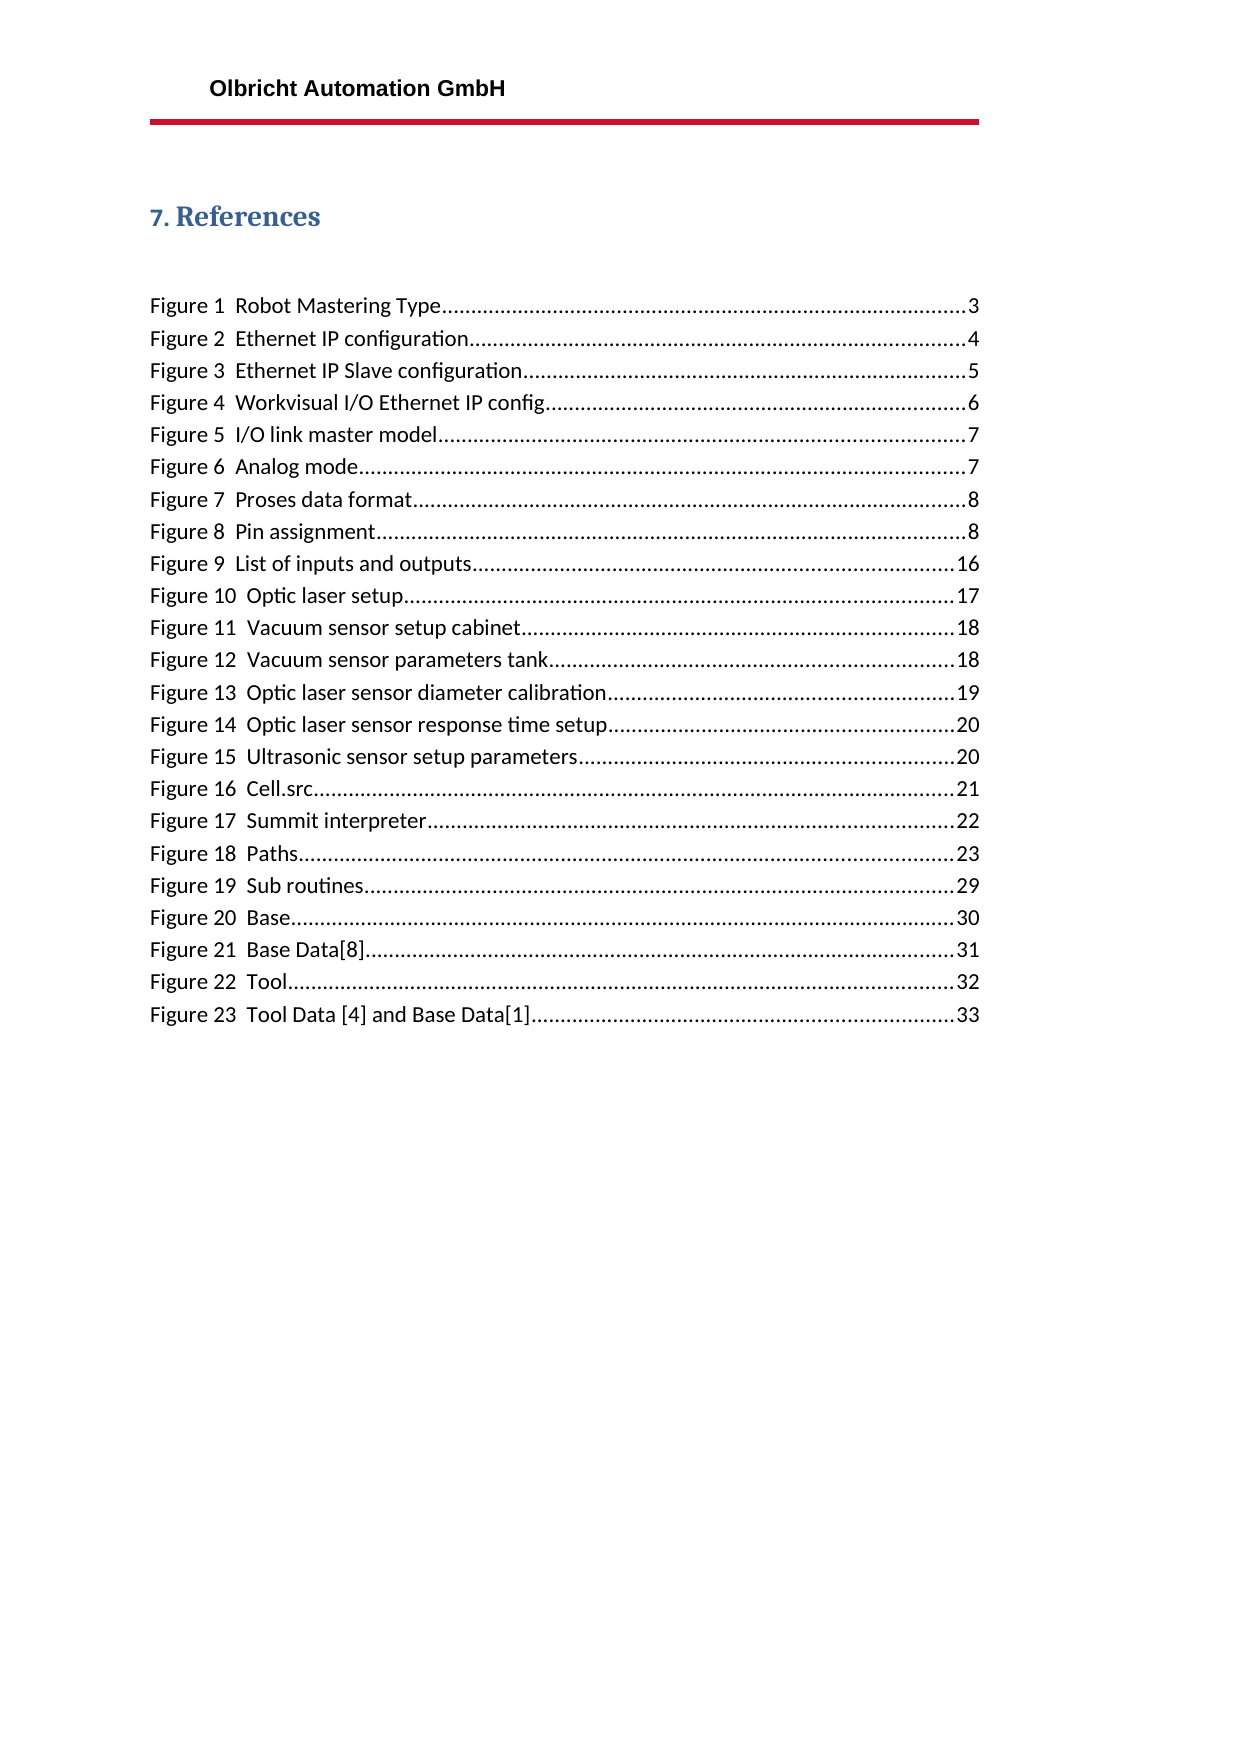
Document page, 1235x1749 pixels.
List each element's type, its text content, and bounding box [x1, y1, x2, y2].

text Figure 16 Cell.src 21 [150, 774, 979, 802]
subtitle References [150, 200, 979, 233]
text Figure 11 Vacuum sensor setup cabinet 18 [150, 613, 979, 641]
text Figure 4 Workvisual I/O Ethernet IP config 6 [150, 388, 979, 416]
text Figure 7 Proses data format 8 [150, 485, 979, 513]
text Figure 17 Summit interpreter 22 [150, 807, 979, 834]
text Figure 22 Tool 32 [150, 967, 979, 996]
text Figure 21 Base Data[8] 31 [150, 935, 979, 963]
text Figure 14 Optic laser sensor response time setup 20 [150, 710, 979, 738]
text Figure 8 Pin assignment 8 [150, 517, 979, 545]
text Figure 13 Optic laser sensor diameter calibration 19 [150, 678, 979, 706]
text Figure 1 Robot Mastering Type 3 [150, 292, 979, 319]
text Figure 23 Tool Data [4] and Base Data[1] 33 [150, 1000, 979, 1028]
text Figure 20 Base 30 [150, 903, 979, 931]
text Figure 3 Ethernet IP Slave configuration 5 [150, 356, 979, 384]
text Figure 5 I/O link master model 7 [150, 420, 979, 448]
text Figure 10 Optic laser setup 17 [150, 581, 979, 609]
text Figure 2 Ethernet IP configuration 4 [150, 324, 979, 352]
text Figure 15 Ultrasonic sensor setup parameters 20 [150, 742, 979, 770]
text Figure 6 Analog mode 7 [150, 452, 979, 481]
text Figure 12 Vacuum sensor parameters tank 18 [150, 646, 979, 674]
text Figure 19 Sub routines 29 [150, 871, 979, 899]
text Figure 9 List of inputs and outputs 16 [150, 549, 979, 577]
text Figure 18 Paths 23 [150, 839, 979, 867]
